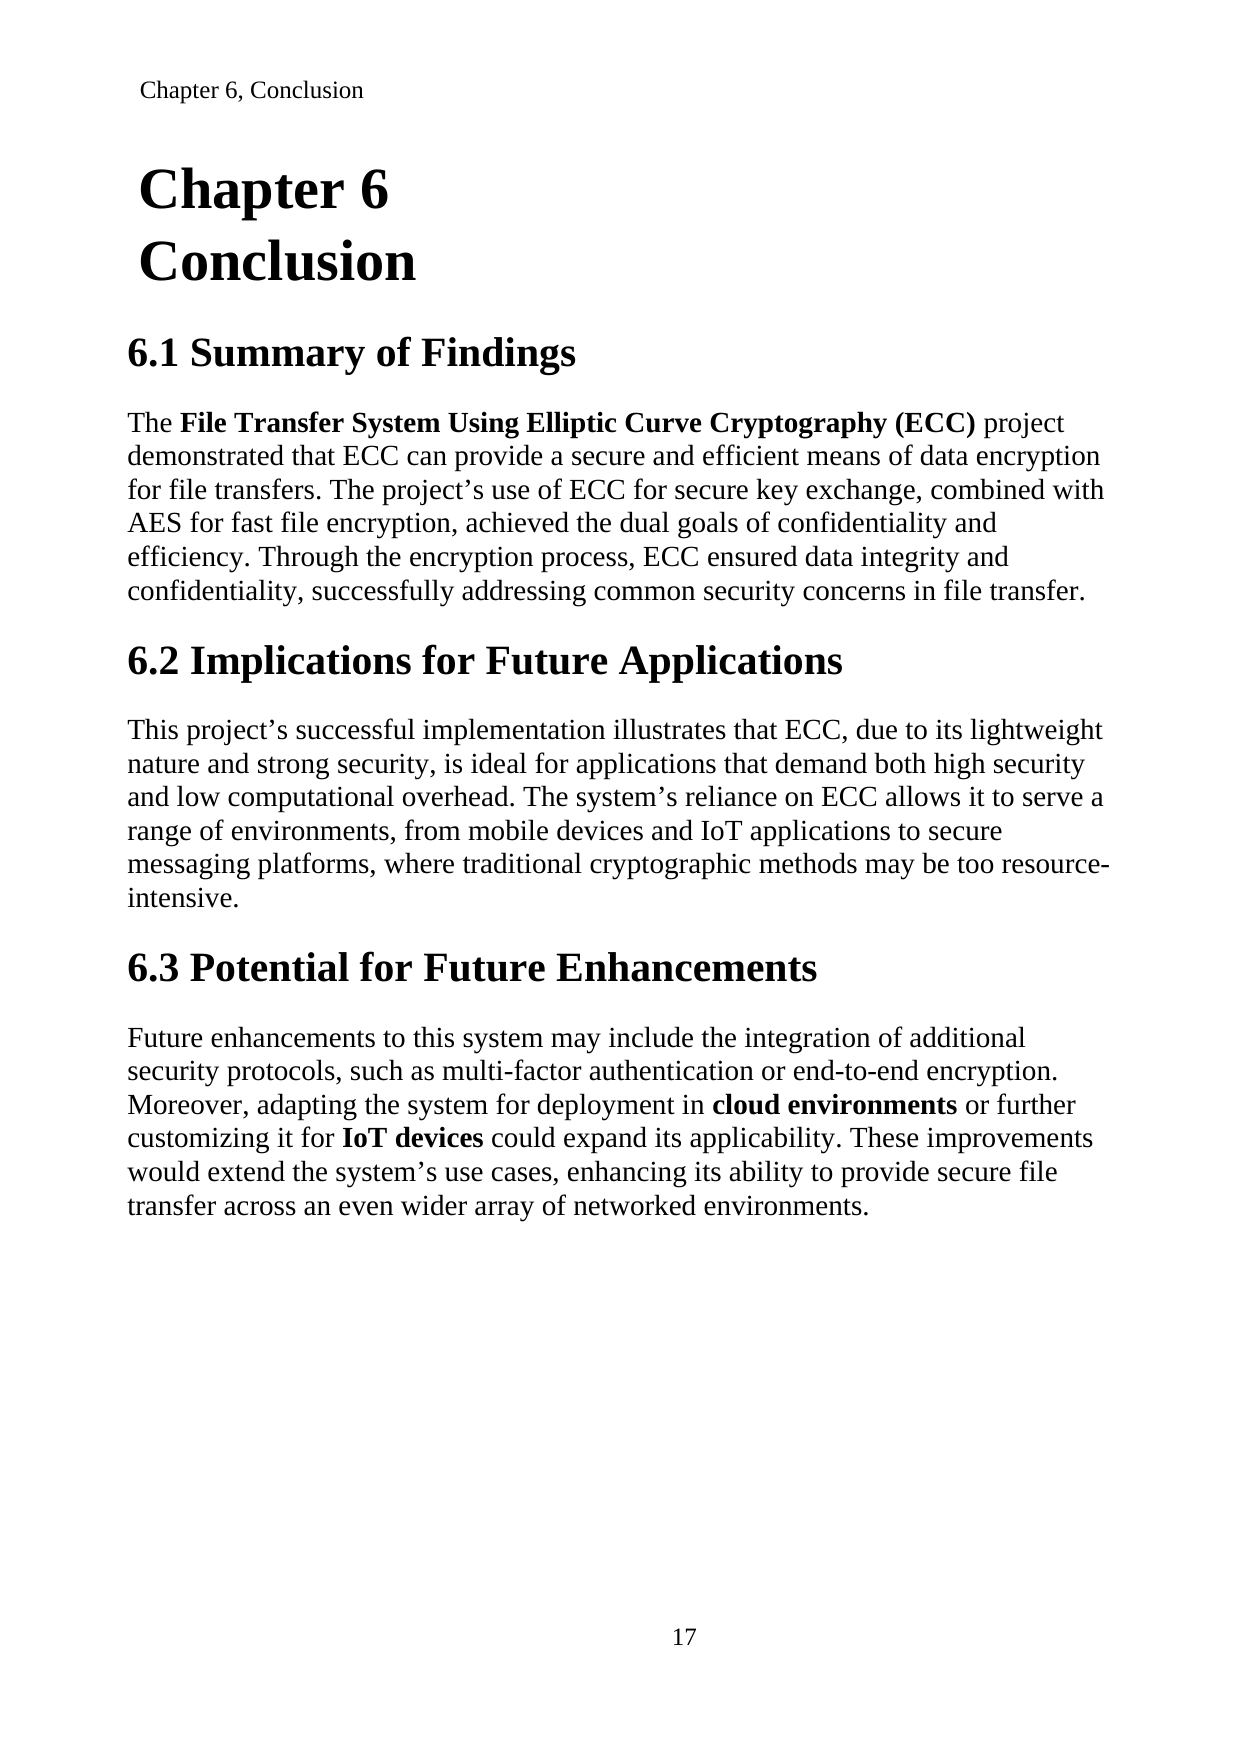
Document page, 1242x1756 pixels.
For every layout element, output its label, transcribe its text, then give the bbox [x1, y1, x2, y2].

text The File Transfer System Using Elliptic Curve Cryptography (ECC) project demonstrated that ECC can provide a secure and efficient means of data encryption for file transfers. The project’s use of ECC for secure key exchange, combined with AES for fast file encryption, achieved the dual goals of confidentiality and efficiency. Through the encryption process, ECC ensured data integrity and confidentiality, successfully addressing common security concerns in file transfer. [127, 405, 1122, 606]
subtitle Chapter 6 Conclusion [138, 154, 452, 293]
text 6.1 Summary of Findings [127, 328, 1122, 376]
text Future enhancements to this system may include the integration of additional security protocols, such as multi-factor authentication or end-to-end encryption. Moreover, adapting the system for deployment in cloud environments or further customizing it for IoT devices could expand its applicability. These improvements would extend the system’s use cases, enhancing its ability to provide secure file transfer across an even wider array of networked environments. [127, 1020, 1122, 1221]
text This project’s successful implementation illustrates that ECC, due to its lightweight nature and strong security, is ideal for applications that demand both high security and low computational overhead. The system’s reliance on ECC allows it to serve a range of environments, from mobile devices and IoT applications to secure messaging platforms, where traditional cryptographic methods may be too resource-intensive. [127, 712, 1122, 914]
text 6.2 Implications for Future Applications [127, 635, 1122, 683]
text 6.3 Potential for Future Enhancements [127, 943, 1122, 991]
